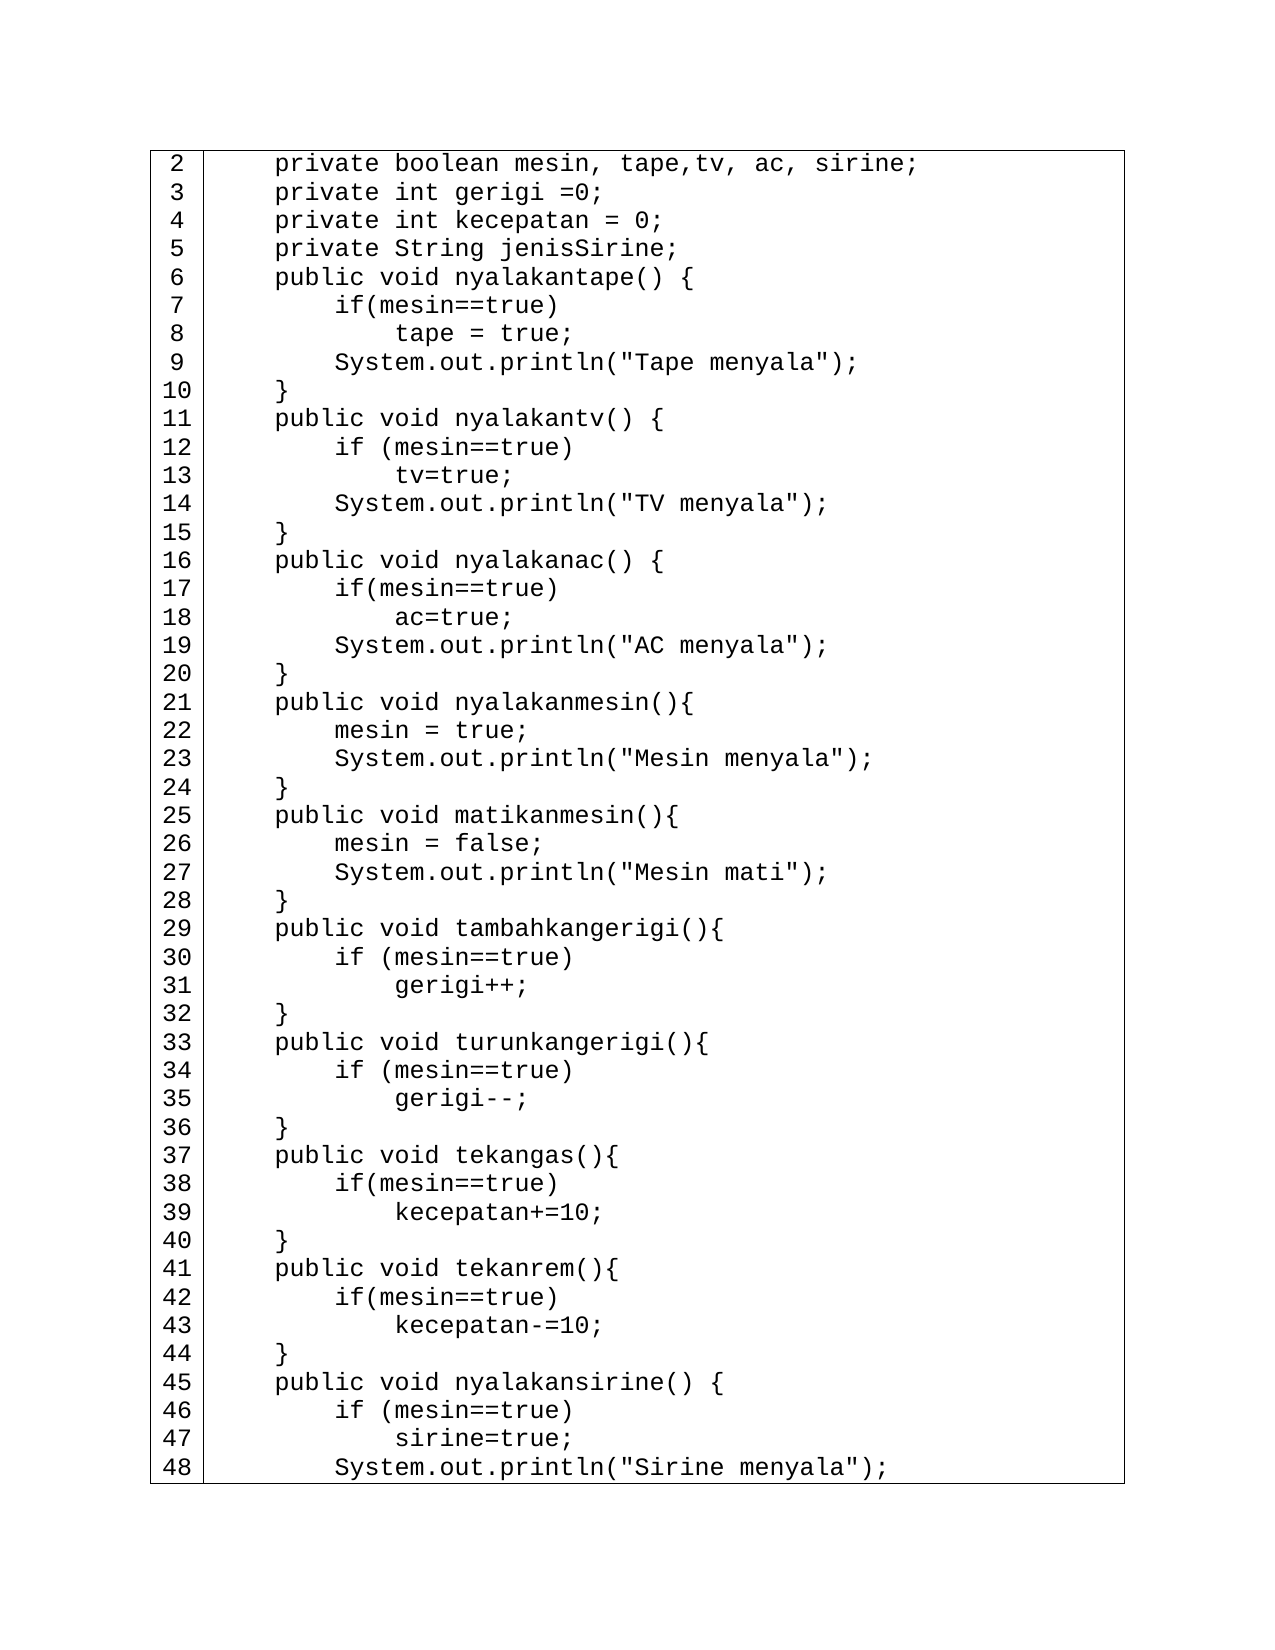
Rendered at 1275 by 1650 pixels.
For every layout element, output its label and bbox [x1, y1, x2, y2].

table_header [151, 151, 203, 1483]
table_header [204, 151, 1124, 1483]
